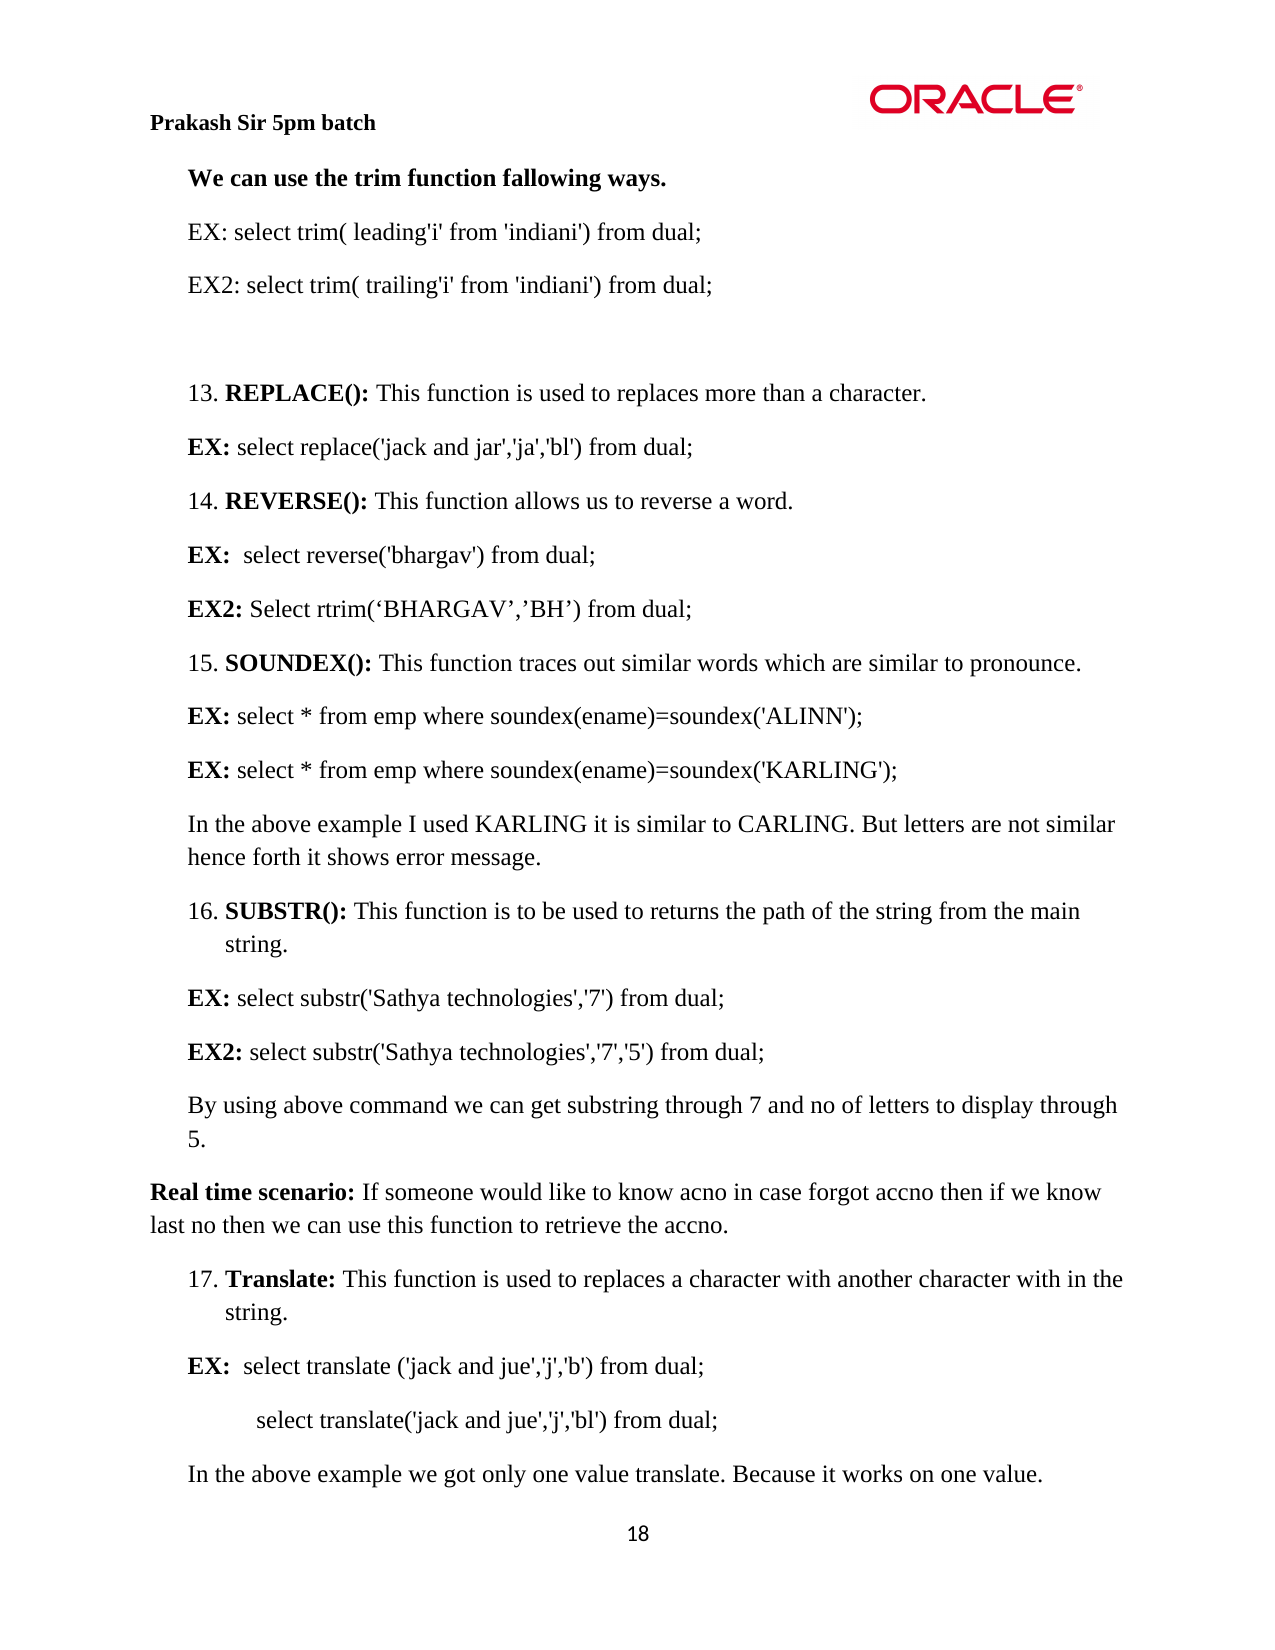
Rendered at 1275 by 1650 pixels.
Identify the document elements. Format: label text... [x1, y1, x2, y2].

text In the above example we got only one value translate. Because it works on one value. [187, 1459, 1125, 1488]
list REVERSE(): This function allows us to reverse a word. [187, 486, 1125, 515]
list SOUNDEX(): This function traces out similar words which are similar to pronounce. [187, 648, 1125, 676]
text EX2: select substr('Sathya technologies','7','5') from dual; [187, 1037, 1125, 1066]
text We can use the trim function fallowing ways. [187, 163, 1125, 192]
text EX: select translate ('jack and jue','j','b') from dual; [187, 1351, 1125, 1380]
text EX: select reverse('bhargav') from dual; [187, 540, 1125, 569]
text EX2: Select rtrim(‘BHARGAV’,’BH’) from dual; [187, 594, 1125, 622]
text EX: select trim( leading'i' from 'indiani') from dual; [187, 217, 1125, 246]
text EX: select * from emp where soundex(ename)=soundex('ALINN'); [187, 701, 1125, 730]
picture [851, 75, 1100, 130]
text EX: select substr('Sathya technologies','7') from dual; [187, 983, 1125, 1012]
list Translate: This function is used to replaces a character with another character with in the string. [187, 1264, 1125, 1326]
text EX2: select trim( trailing'i' from 'indiani') from dual; [187, 271, 1125, 299]
text By using above command we can get substring through 7 and no of letters to display through 5. [187, 1091, 1125, 1152]
text select translate('jack and jue','j','bl') from dual; [187, 1405, 1125, 1434]
text In the above example I used KARLING it is similar to CARLING. But letters are not similar hence forth it shows error message. [187, 809, 1125, 871]
list SUBSTR(): This function is to be used to returns the path of the string from the main string. [187, 896, 1125, 958]
list REPLACE(): This function is used to replaces more than a character. [187, 378, 1125, 407]
text Real time scenario: If someone would like to know acno in case forgot accno then if we know last no then we can use this function to retrieve the accno. [150, 1177, 1125, 1239]
text EX: select * from emp where soundex(ename)=soundex('KARLING'); [187, 755, 1125, 784]
text EX: select replace('jack and jar','ja','bl') from dual; [187, 432, 1125, 461]
